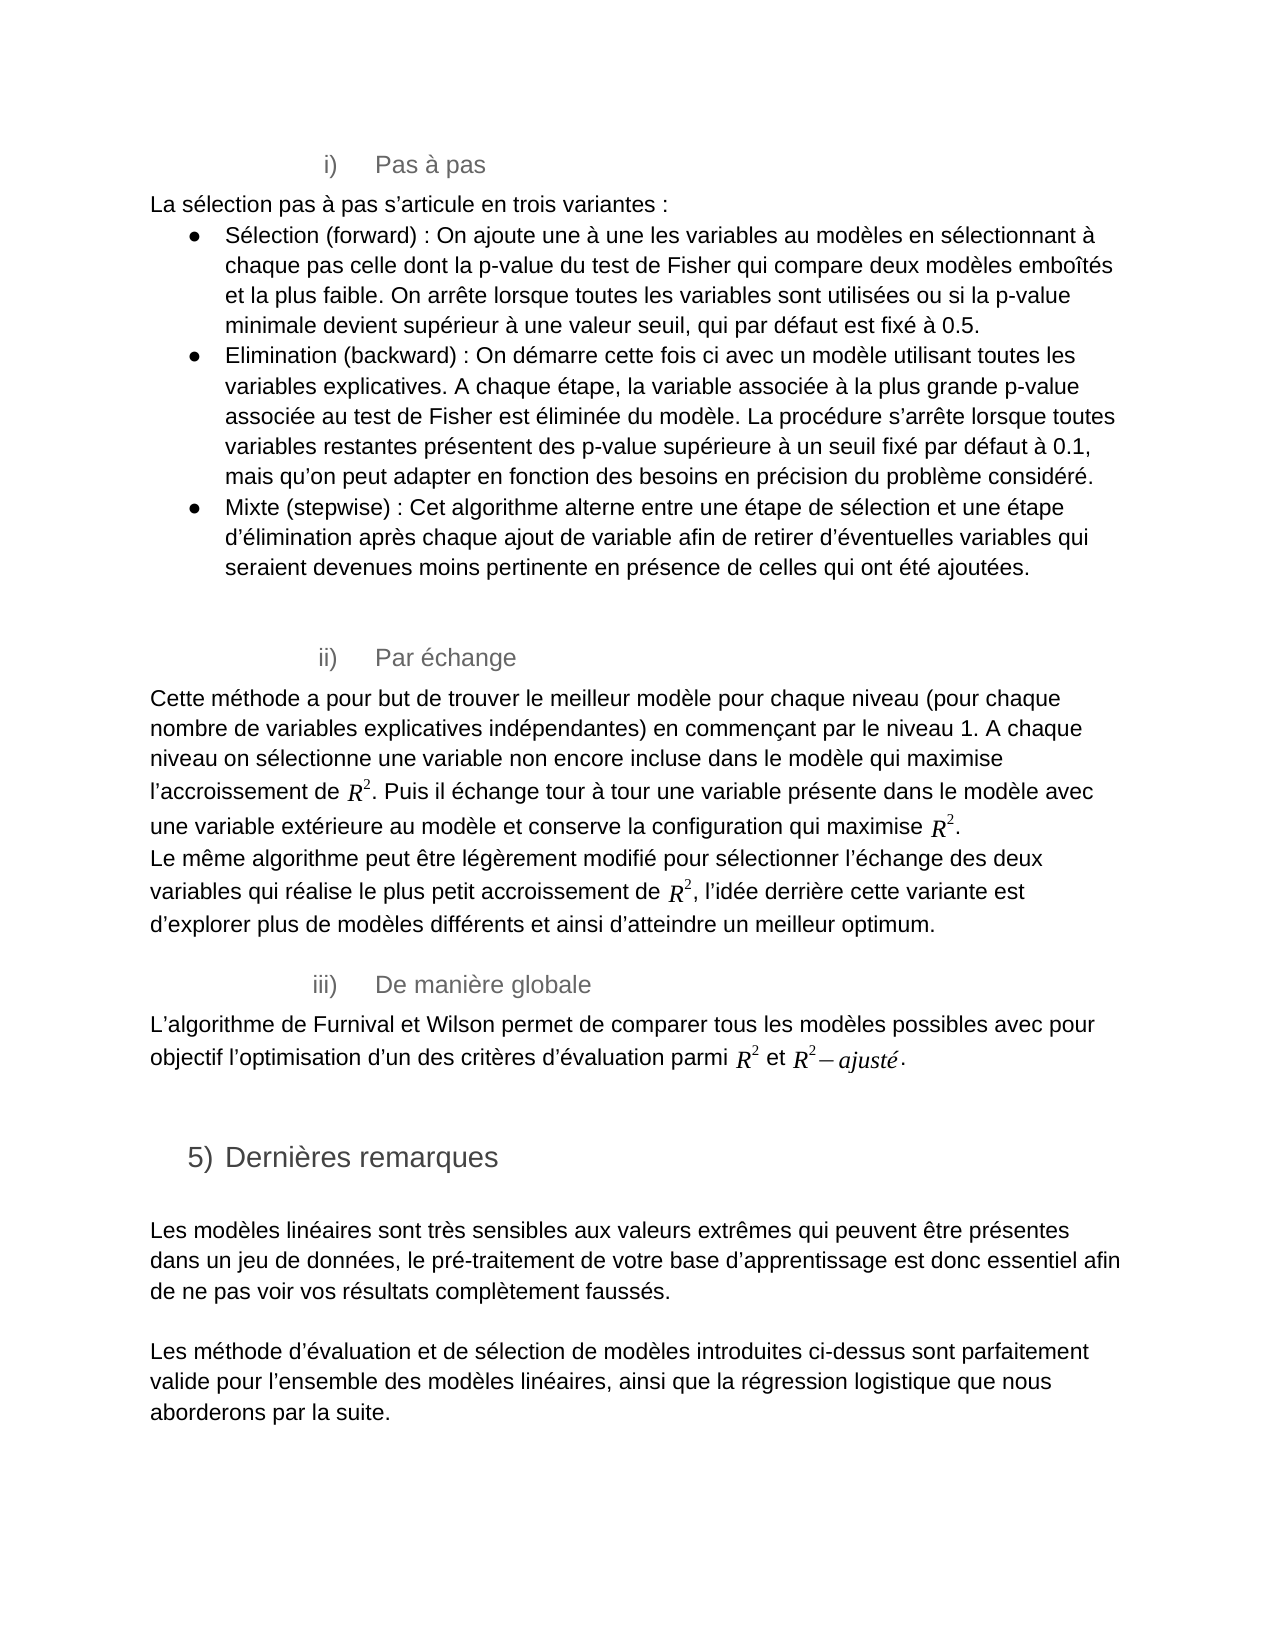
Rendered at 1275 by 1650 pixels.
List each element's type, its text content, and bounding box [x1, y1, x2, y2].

text Les modèles linéaires sont très sensibles aux valeurs extrêmes qui peuvent être présentes dans un jeu de données, le pré-traitement de votre base d’apprentissage est donc essentiel afin de ne pas voir vos résultats complètement faussés. [150, 1217, 1125, 1304]
list Mixte (stepwise) : Cet algorithme alterne entre une étape de sélection et une étape d’élimination après chaque ajout de variable afin de retirer d’éventuelles variables qui seraient devenues moins pertinente en présence de celles qui ont été ajoutées. [187, 493, 1125, 580]
text Cette méthode a pour but de trouver le meilleur modèle pour chaque niveau (pour chaque nombre de variables explicatives indépendantes) en commençant par le niveau 1. A chaque niveau on sélectionne une variable non encore incluse dans le modèle qui maximise l’accroissement de . Puis il échange tour à tour une variable présente dans le modèle avec une variable extérieure au modèle et conserve la configuration qui maximise . [150, 685, 1125, 842]
list Elimination (backward) : On démarre cette fois ci avec un modèle utilisant toutes les variables explicatives. A chaque étape, la variable associée à la plus grande p-value associée au test de Fisher est éliminée du modèle. La procédure s’arrête lorsque toutes variables restantes présentent des p-value supérieure à un seuil fixé par défaut à 0.1, mais qu’on peut adapter en fonction des besoins en précision du problème considéré. [187, 342, 1125, 489]
text L’algorithme de Furnival et Wilson permet de comparer tous les modèles possibles avec pour objectif l’optimisation d’un des critères d’évaluation parmi et . [150, 1011, 1125, 1073]
text Les méthode d’évaluation et de sélection de modèles introduites ci-dessus sont parfaitement valide pour l’ensemble des modèles linéaires, ainsi que la régression logistique que nous aborderons par la suite. [150, 1338, 1125, 1425]
subtitle Dernières remarques [187, 1140, 1125, 1174]
subtitle Par échange [337, 643, 1125, 672]
text Le même algorithme peut être légèrement modifié pour sélectionner l’échange des deux variables qui réalise le plus petit accroissement de , l’idée derrière cette variante est d’explorer plus de modèles différents et ainsi d’atteindre un meilleur optimum. [150, 845, 1125, 937]
list Sélection (forward) : On ajoute une à une les variables au modèles en sélectionnant à chaque pas celle dont la p-value du test de Fisher qui compare deux modèles emboîtés et la plus faible. On arrête lorsque toutes les variables sont utilisées ou si la p-value minimale devient supérieur à une valeur seuil, qui par défaut est fixé à 0.5. [187, 222, 1125, 338]
subtitle De manière globale [337, 970, 1125, 999]
subtitle Pas à pas [337, 150, 1125, 179]
text La sélection pas à pas s’articule en trois variantes : [150, 191, 1125, 218]
